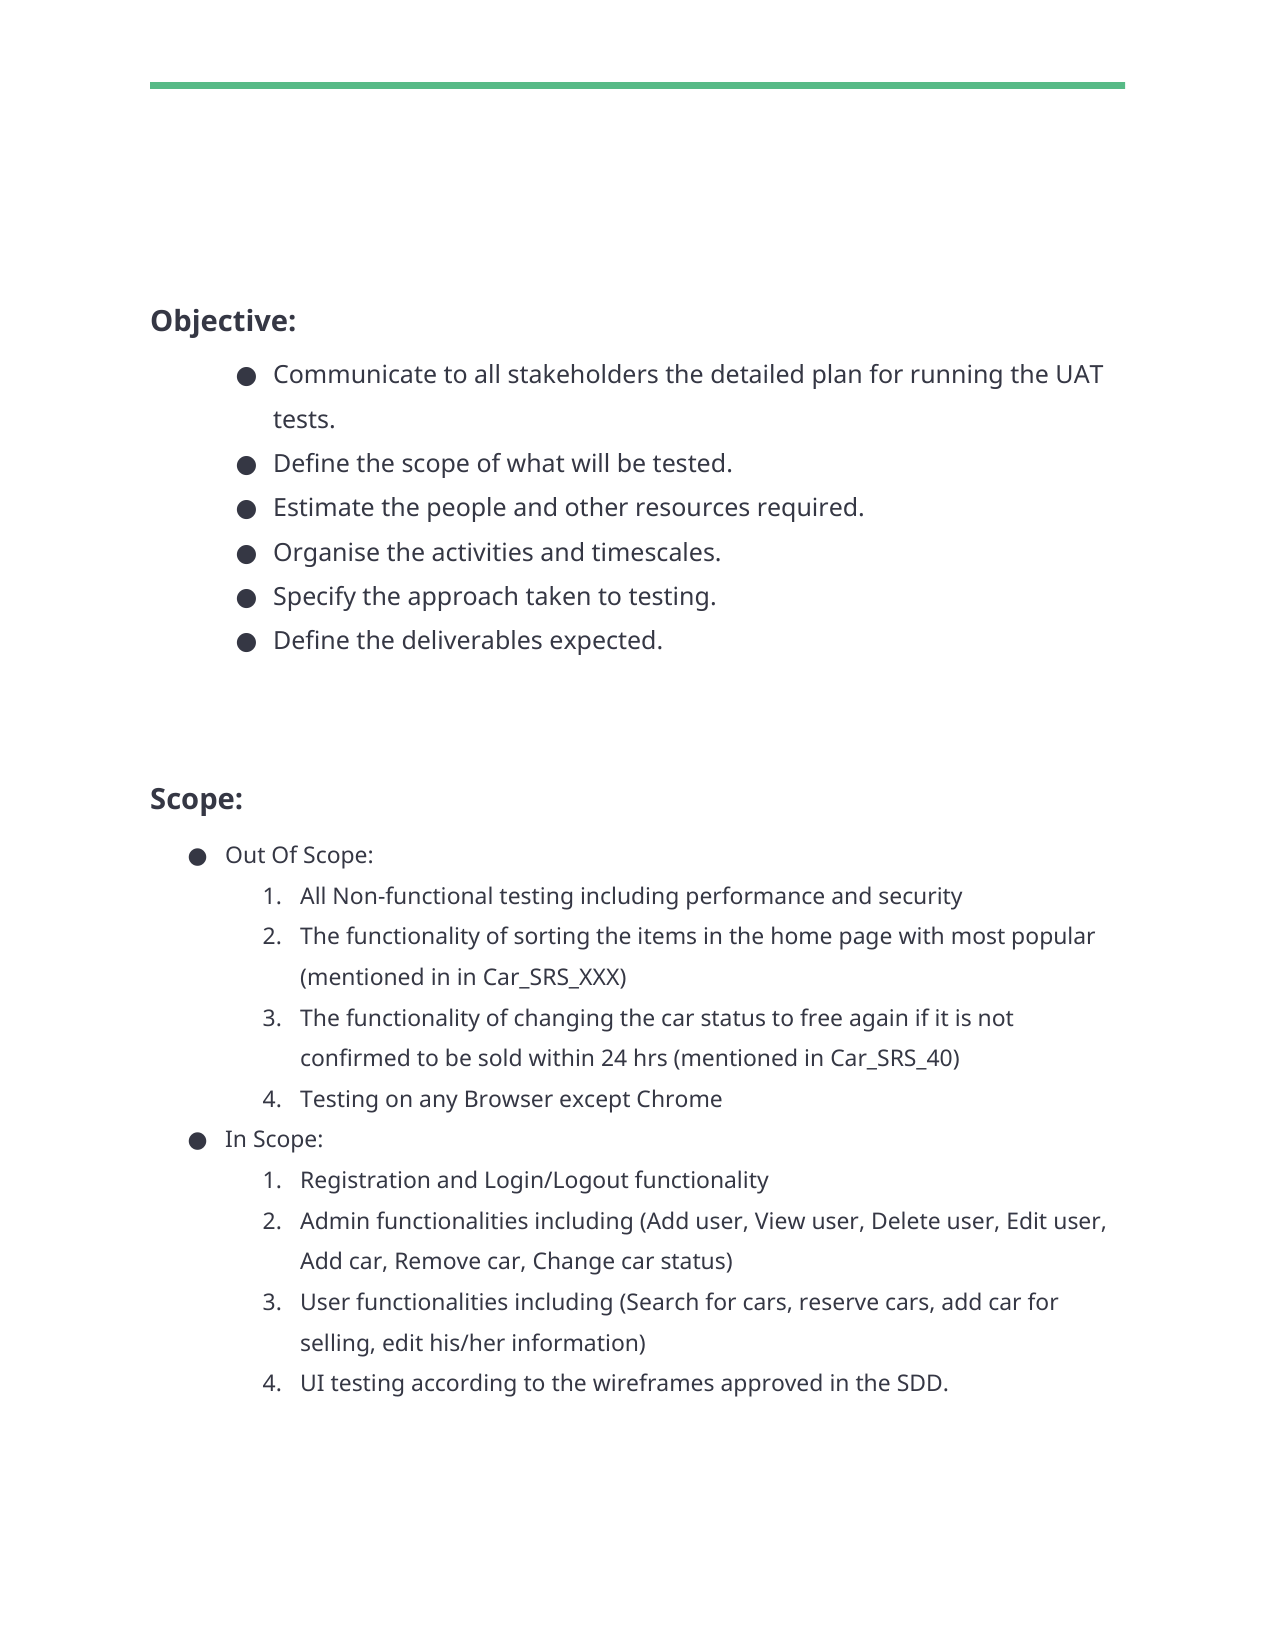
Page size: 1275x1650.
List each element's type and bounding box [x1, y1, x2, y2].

picture [150, 82, 1125, 89]
